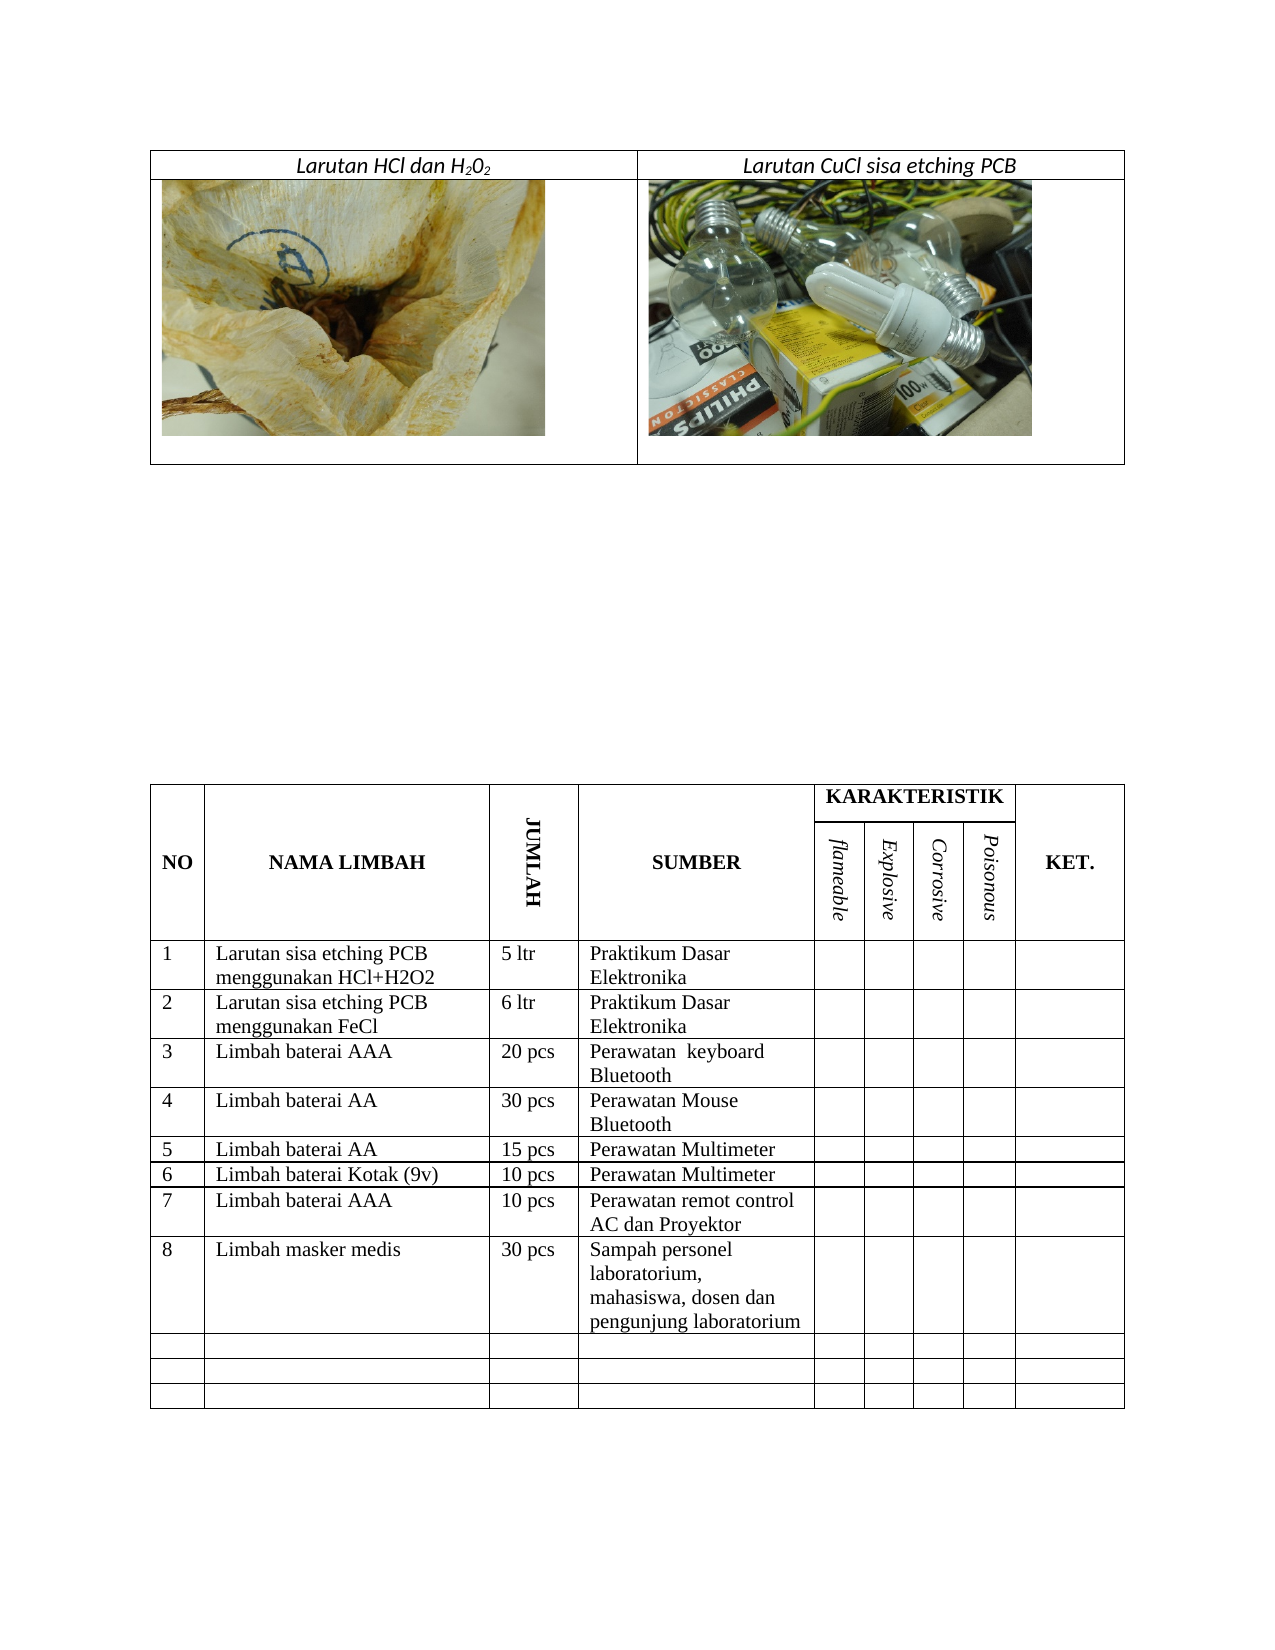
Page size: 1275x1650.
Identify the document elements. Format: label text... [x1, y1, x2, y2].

table_header SUMBER [579, 785, 814, 939]
table_header JUMLAH [490, 785, 578, 939]
table_cell Perawatan remot control AC dan Proyektor [579, 1188, 814, 1236]
table_cell Corrosive [914, 823, 963, 939]
table_cell Limbah baterai AAA [205, 1188, 489, 1236]
table_cell Sampah personel laboratorium, mahasiswa, dosen dan pengunjung laboratorium [579, 1237, 814, 1333]
table_cell Praktikum Dasar Elektronika [579, 990, 814, 1038]
table_cell Praktikum Dasar Elektronika [579, 941, 814, 989]
table_cell [964, 1137, 1015, 1161]
table_cell [964, 1384, 1015, 1408]
table_cell [865, 990, 913, 1038]
table_cell 7 [151, 1188, 204, 1236]
table_cell [964, 1039, 1015, 1087]
table_cell 30 pcs [490, 1237, 578, 1333]
table_cell 2 [151, 990, 204, 1038]
table_cell [1016, 1334, 1124, 1358]
table_cell [1016, 1137, 1124, 1161]
table_header KARAKTERISTIK [815, 785, 1015, 821]
picture [648, 180, 1032, 436]
table_cell [490, 1359, 578, 1383]
table_cell [579, 1359, 814, 1383]
table_cell [914, 1359, 963, 1383]
table_cell [1016, 1039, 1124, 1087]
table_cell Perawatan Mouse Bluetooth [579, 1088, 814, 1136]
table_cell Poisonous [964, 823, 1015, 939]
table_cell [964, 990, 1015, 1038]
table_cell [205, 1334, 489, 1358]
table_cell [865, 1334, 913, 1358]
table_cell [490, 1334, 578, 1358]
table_cell Limbah baterai Kotak (9v) [205, 1163, 489, 1186]
picture [161, 180, 546, 436]
table_cell [865, 1088, 913, 1136]
table_cell [865, 941, 913, 989]
table_cell Larutan sisa etching PCB menggunakan FeCl [205, 990, 489, 1038]
table_cell [1016, 990, 1124, 1038]
table_cell [815, 1334, 864, 1358]
table_cell Limbah baterai AAA [205, 1039, 489, 1087]
table_cell [914, 941, 963, 989]
table_cell [914, 1163, 963, 1186]
table_cell 6 ltr [490, 990, 578, 1038]
table_cell [914, 1334, 963, 1358]
table_cell [964, 1237, 1015, 1333]
table_cell [914, 1039, 963, 1087]
table_cell 6 [151, 1163, 204, 1186]
table_cell [914, 1188, 963, 1236]
table_cell [914, 1088, 963, 1136]
table_cell Larutan HCl dan H202 [151, 151, 637, 179]
table_cell [964, 1163, 1015, 1186]
table_cell [205, 1359, 489, 1383]
table_cell 5 ltr [490, 941, 578, 989]
table_cell Limbah baterai AA [205, 1088, 489, 1136]
table_cell [865, 1188, 913, 1236]
table_cell [815, 941, 864, 989]
table_cell 10 pcs [490, 1163, 578, 1186]
table_cell Perawatan keyboard Bluetooth [579, 1039, 814, 1087]
table_cell [964, 1188, 1015, 1236]
table_cell [579, 1334, 814, 1358]
table_cell [914, 1384, 963, 1408]
table_header KET. [1016, 785, 1124, 939]
table_cell 4 [151, 1088, 204, 1136]
table_cell [1016, 1088, 1124, 1136]
table_cell [151, 1384, 204, 1408]
table_cell [865, 1237, 913, 1333]
table_cell [865, 1163, 913, 1186]
table_cell [1016, 1163, 1124, 1186]
table_cell 5 [151, 1137, 204, 1161]
table_cell [579, 1384, 814, 1408]
table_cell [815, 1384, 864, 1408]
table_cell 30 pcs [490, 1088, 578, 1136]
table_header NAMA LIMBAH [205, 785, 489, 939]
table_cell [1016, 1359, 1124, 1383]
table_cell [815, 1088, 864, 1136]
table_cell [1016, 1237, 1124, 1333]
table_cell [815, 1359, 864, 1383]
table_cell [1016, 1188, 1124, 1236]
table_cell Limbah masker medis [205, 1237, 489, 1333]
table_cell [815, 1137, 864, 1161]
table_cell [914, 1137, 963, 1161]
table_cell [865, 1137, 913, 1161]
table_cell flameable [815, 823, 864, 939]
table_cell Explosive [865, 823, 913, 939]
table_header NO [151, 785, 204, 939]
table_cell [964, 1334, 1015, 1358]
table_cell [151, 180, 637, 464]
table_cell Larutan CuCl sisa etching PCB [638, 151, 1124, 179]
table_cell [914, 990, 963, 1038]
table_cell [151, 1334, 204, 1358]
table_cell [815, 1237, 864, 1333]
table_cell [1016, 941, 1124, 989]
table_cell 15 pcs [490, 1137, 578, 1161]
table_cell Perawatan Multimeter [579, 1137, 814, 1161]
table_cell [964, 1359, 1015, 1383]
table_cell [865, 1384, 913, 1408]
table_cell [1016, 1384, 1124, 1408]
table_cell 3 [151, 1039, 204, 1087]
table_cell [964, 1088, 1015, 1136]
table_cell [815, 1188, 864, 1236]
table_cell Limbah baterai AA [205, 1137, 489, 1161]
table_cell [865, 1359, 913, 1383]
table_cell [815, 990, 864, 1038]
table_cell [815, 1039, 864, 1087]
table_cell 1 [151, 941, 204, 989]
table_cell [490, 1384, 578, 1408]
table_cell 20 pcs [490, 1039, 578, 1087]
table_cell Perawatan Multimeter [579, 1163, 814, 1186]
table_cell Larutan sisa etching PCB menggunakan HCl+H2O2 [205, 941, 489, 989]
table_cell 8 [151, 1237, 204, 1333]
table_cell [151, 1359, 204, 1383]
table_cell [914, 1237, 963, 1333]
table_cell [205, 1384, 489, 1408]
table_cell 10 pcs [490, 1188, 578, 1236]
table_cell [964, 941, 1015, 989]
table_cell [815, 1163, 864, 1186]
table_cell [638, 180, 1124, 464]
table_cell [865, 1039, 913, 1087]
